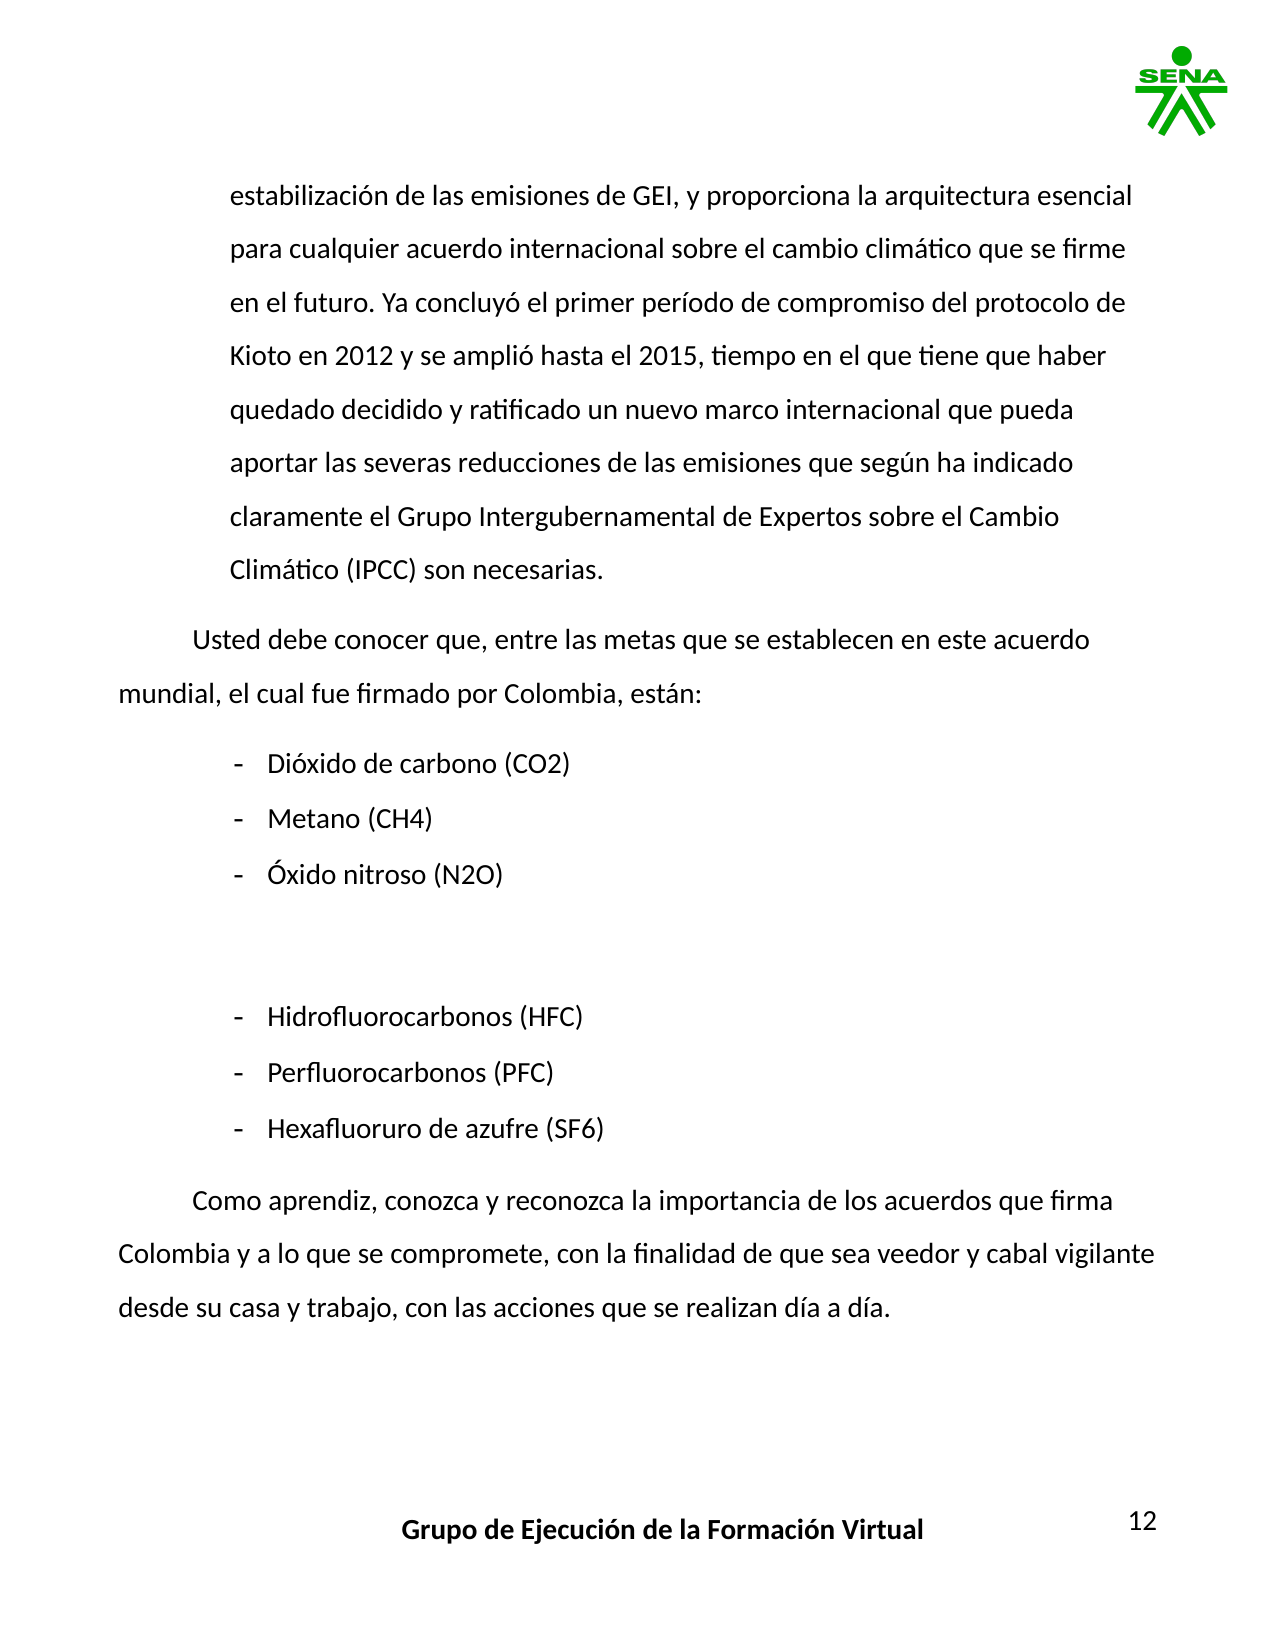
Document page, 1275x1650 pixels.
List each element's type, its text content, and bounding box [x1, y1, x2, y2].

picture [1135, 46, 1228, 136]
list Perfluorocarbonos (PFC) [229, 1054, 1157, 1091]
text Como aprendiz, conozca y reconozca la importancia de los acuerdos que firma Colombia y a lo que se compromete, con la finalidad de que sea veedor y cabal vigilante desde su casa y trabajo, con las acciones que se realizan día a día. [118, 1182, 1157, 1324]
list Metano (CH4) [229, 801, 1157, 838]
text Usted debe conocer que, entre las metas que se establecen en este acuerdo mundial, el cual fue firmado por Colombia, están: [118, 621, 1157, 710]
list Dióxido de carbono (CO2) [229, 745, 1157, 782]
list Hidrofluorocarbonos (HFC) [229, 998, 1157, 1036]
list Hexafluoruro de azufre (SF6) [229, 1110, 1157, 1147]
list Óxido nitroso (N2O) [229, 856, 1157, 893]
